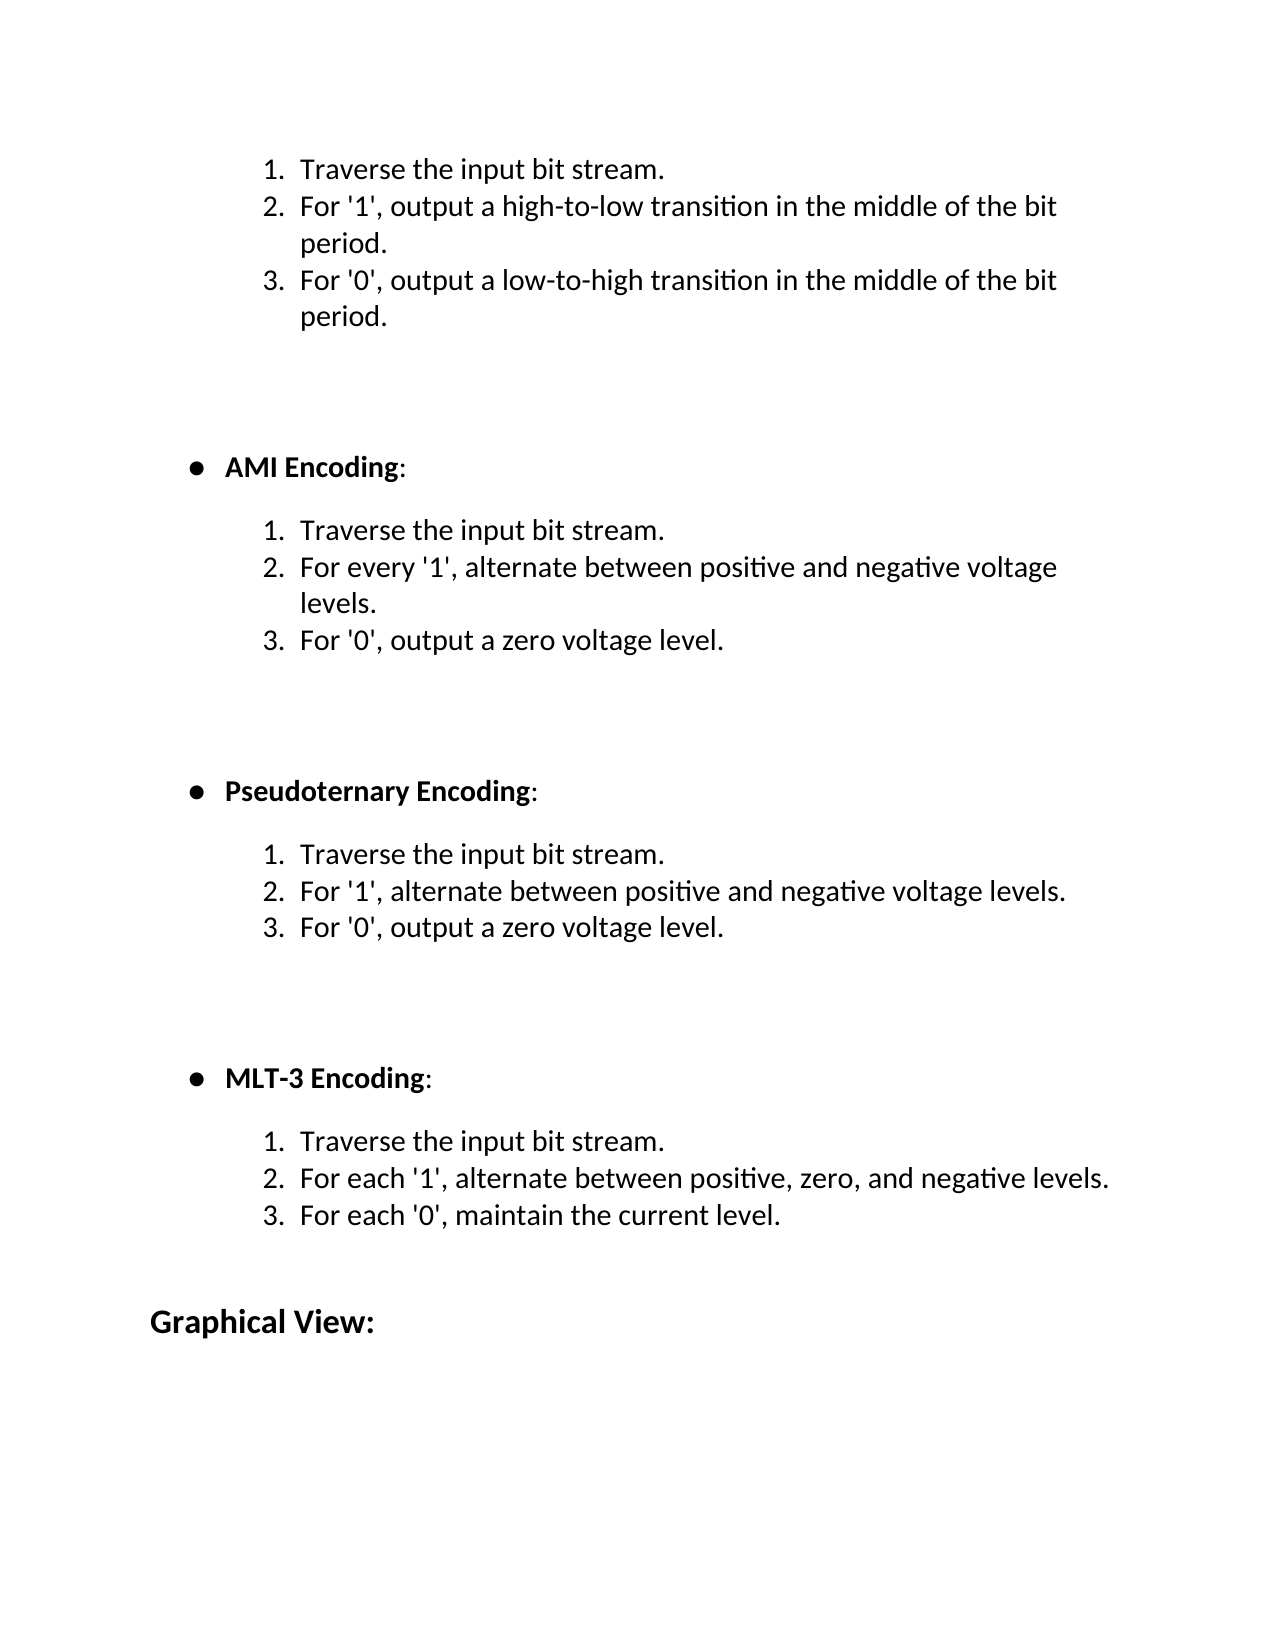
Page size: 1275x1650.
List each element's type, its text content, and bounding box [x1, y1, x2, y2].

list For each '0', maintain the current level. [262, 1196, 1125, 1232]
list Traverse the input bit stream. [262, 835, 1125, 872]
text Graphical View: [150, 1300, 1125, 1342]
list For every '1', alternate between positive and negative voltage levels. [262, 548, 1125, 621]
list MLT-3 Encoding: [187, 1059, 1125, 1122]
list Traverse the input bit stream. [262, 511, 1125, 548]
list For each '1', alternate between positive, zero, and negative levels. [262, 1159, 1125, 1196]
list For '1', output a high-to-low transition in the middle of the bit period. [262, 187, 1125, 261]
list For '0', output a zero voltage level. [262, 908, 1125, 945]
list Traverse the input bit stream. [262, 150, 1125, 187]
list For '0', output a low-to-high transition in the middle of the bit period. [262, 261, 1125, 361]
list For '0', output a zero voltage level. [262, 621, 1125, 685]
list For '1', alternate between positive and negative voltage levels. [262, 872, 1125, 908]
list AMI Encoding: [187, 448, 1125, 511]
list Pseudoternary Encoding: [187, 772, 1125, 835]
list Traverse the input bit stream. [262, 1122, 1125, 1159]
